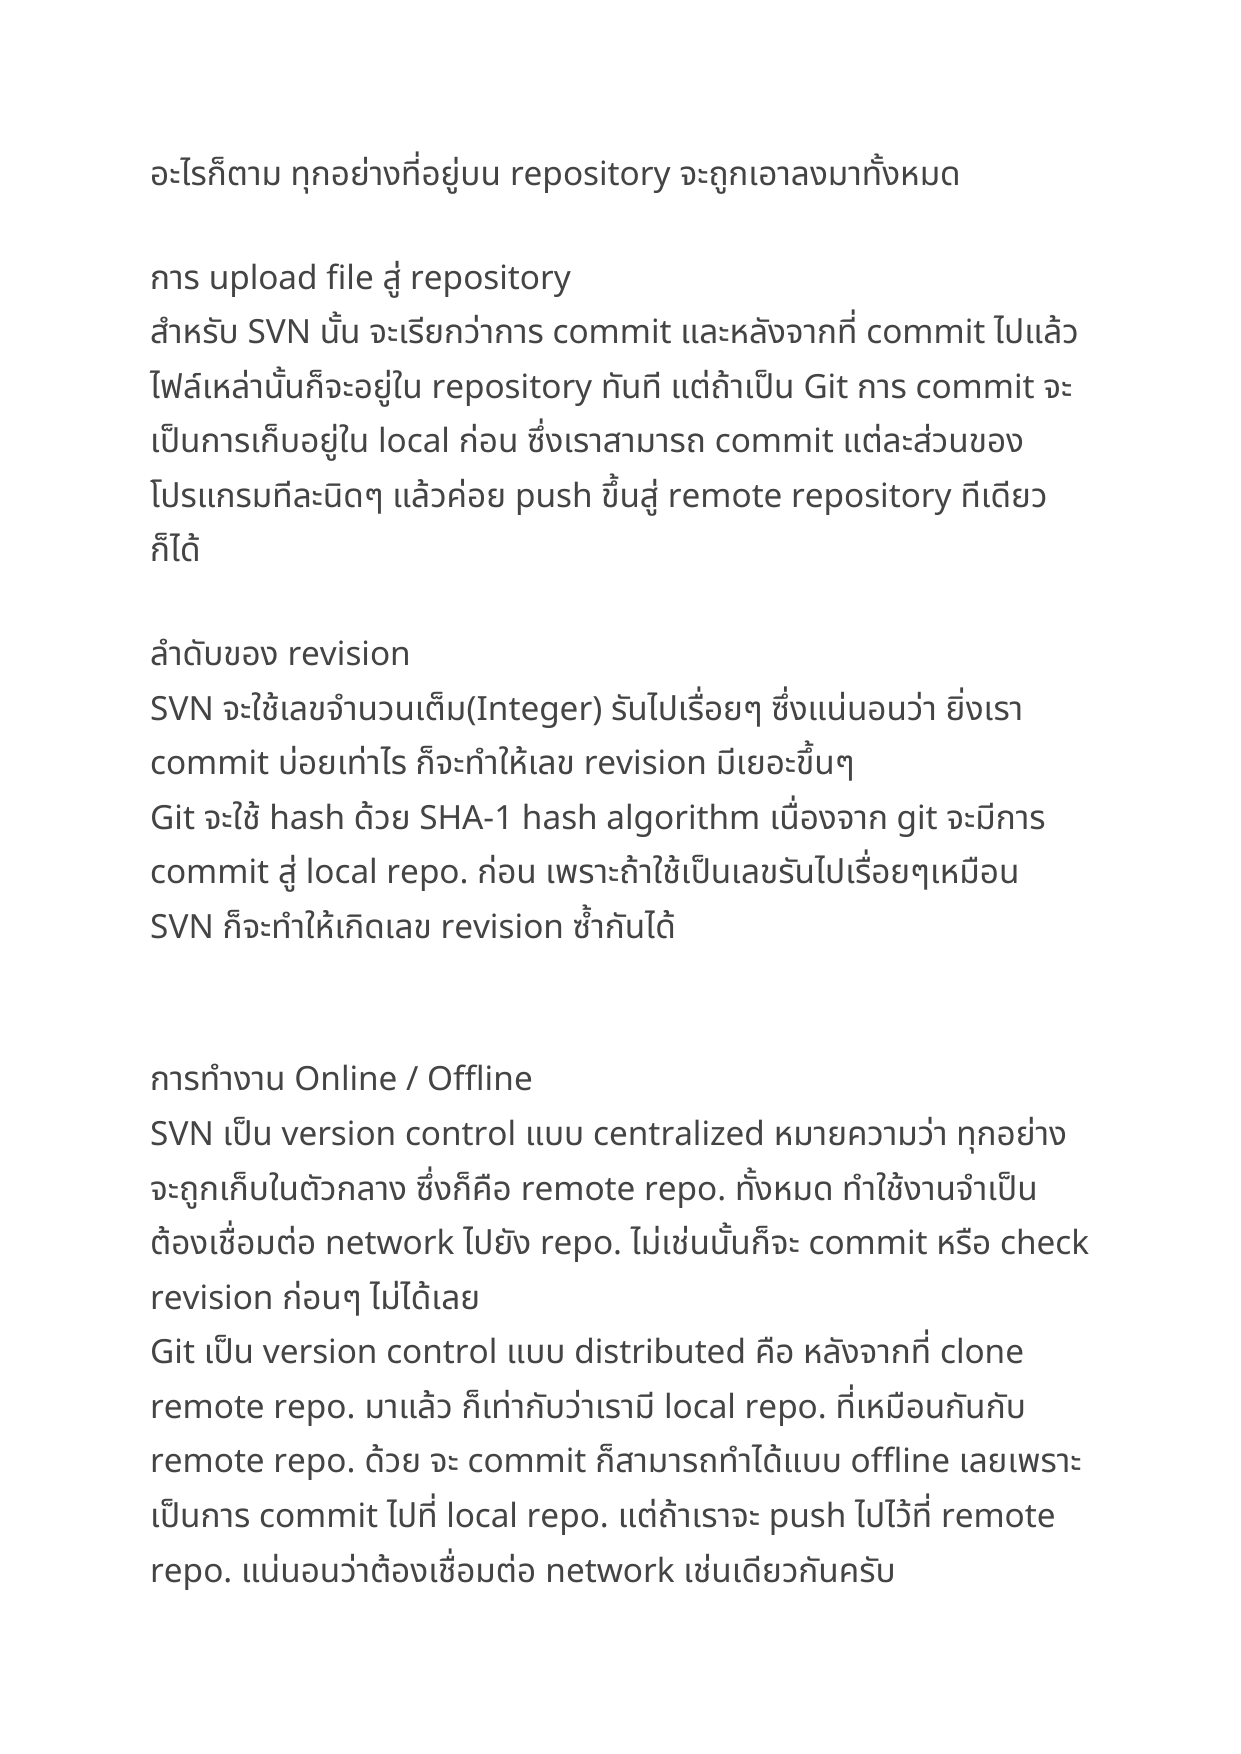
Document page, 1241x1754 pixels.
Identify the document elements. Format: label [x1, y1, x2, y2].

text [150, 150, 1090, 1597]
